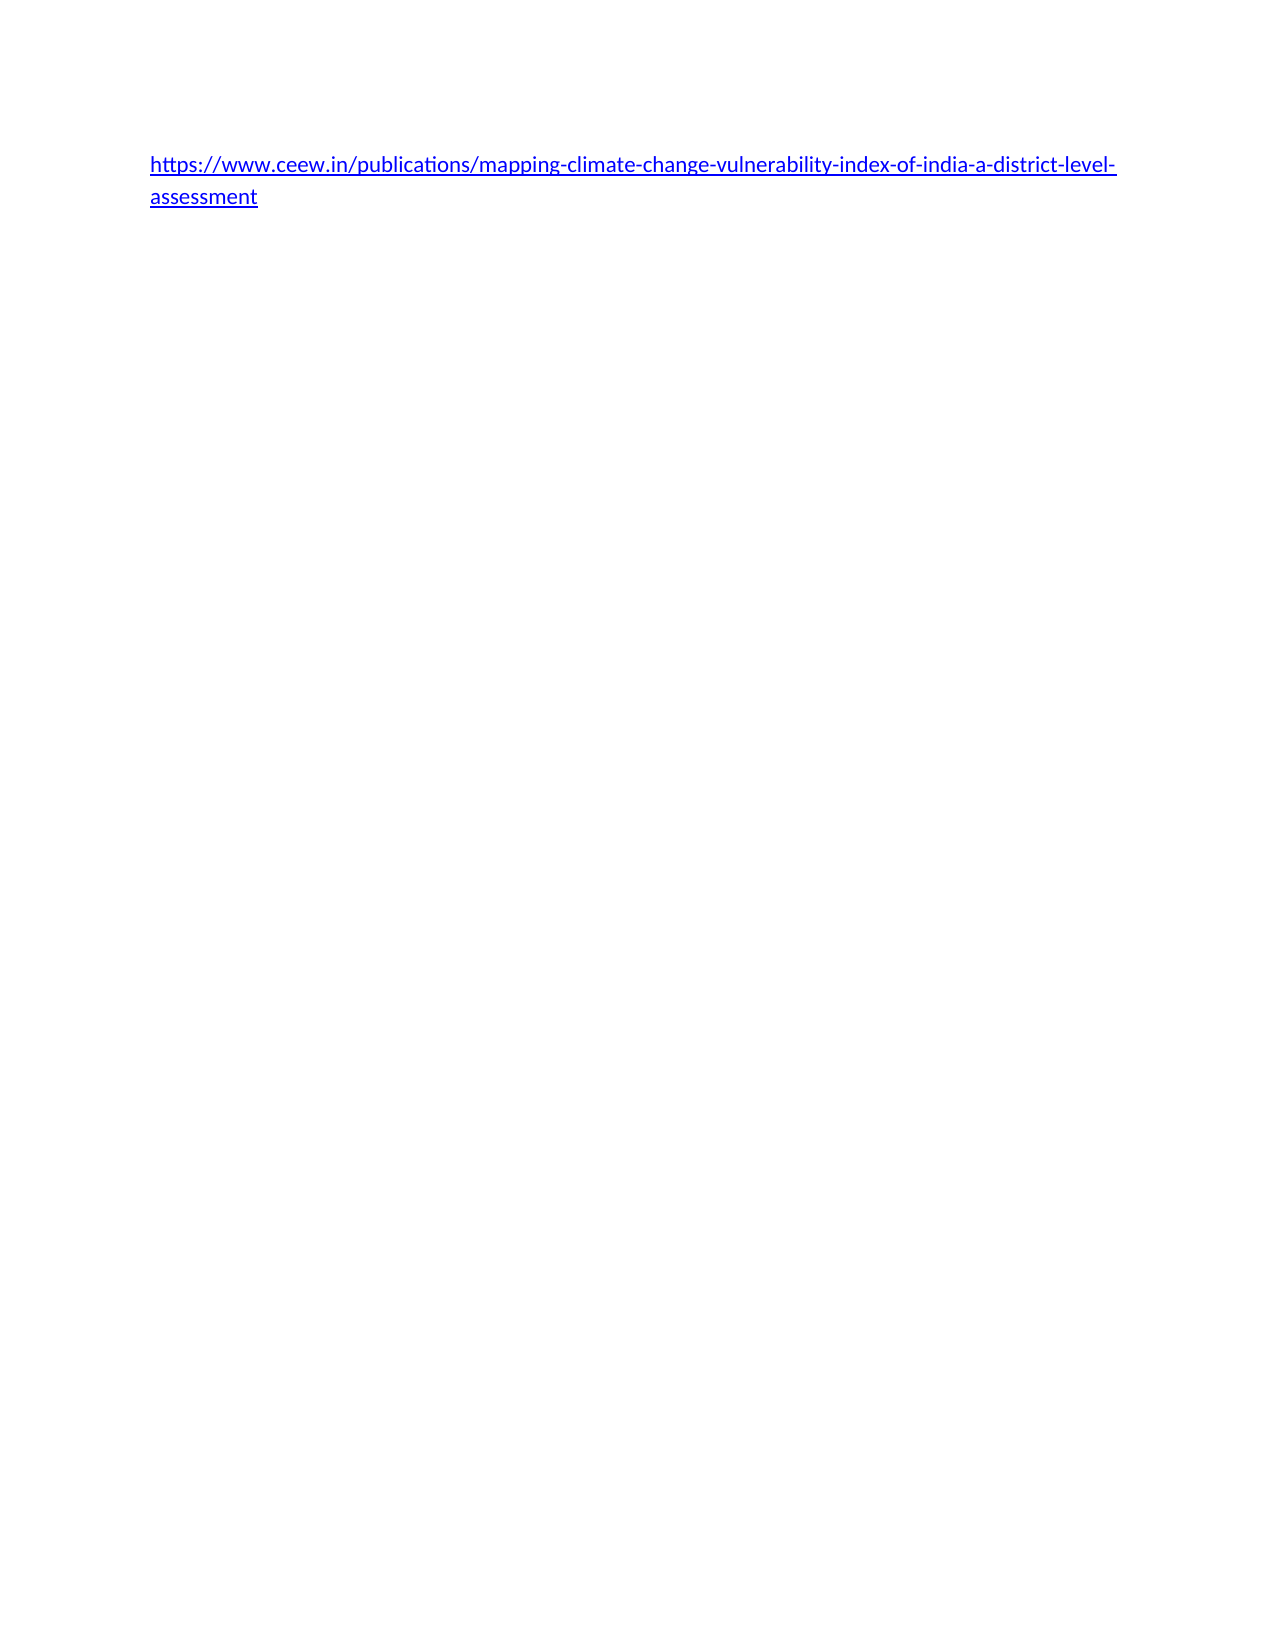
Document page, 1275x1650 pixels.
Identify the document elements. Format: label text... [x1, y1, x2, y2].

text https://www.ceew.in/publications/mapping-climate-change-vulnerability-index-of-india-a-district-level-assessment [150, 150, 1125, 210]
